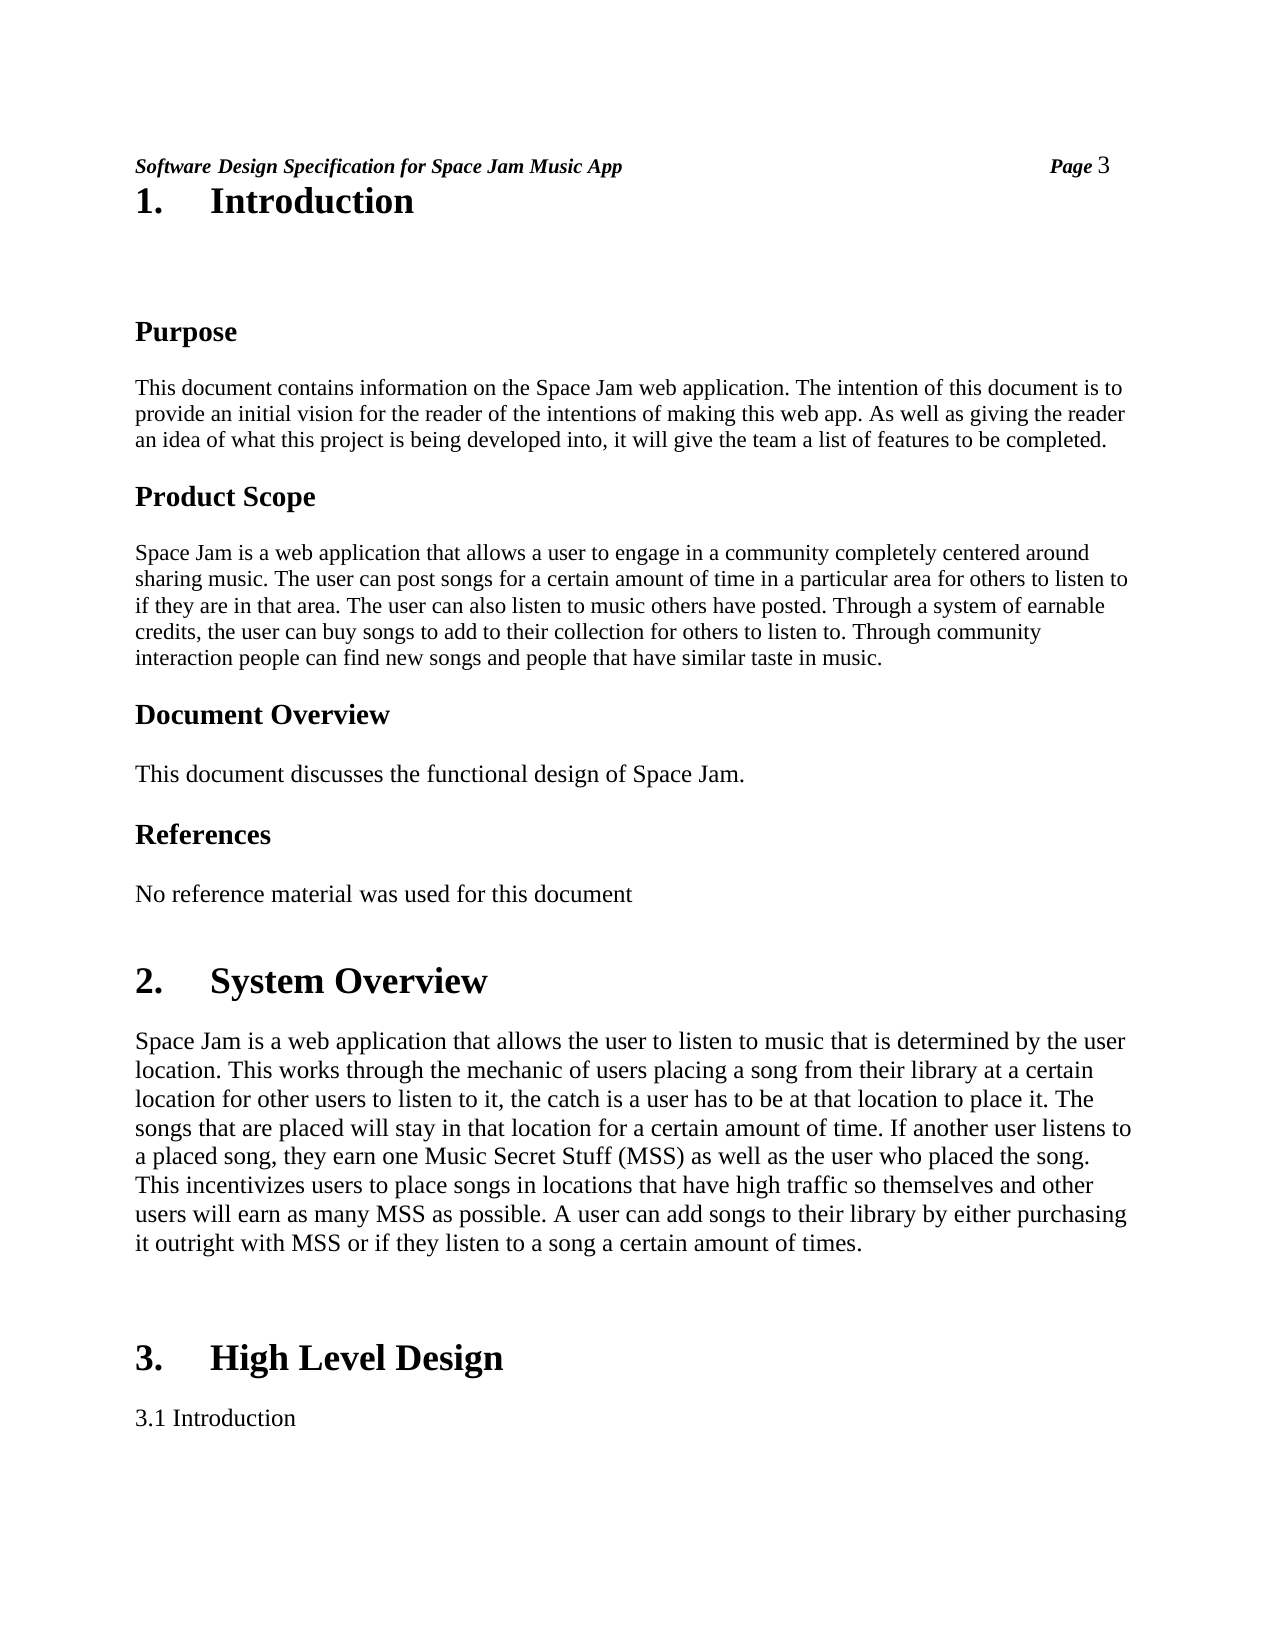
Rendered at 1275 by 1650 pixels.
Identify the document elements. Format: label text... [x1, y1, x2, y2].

subtitle Purpose [135, 314, 1140, 347]
subtitle References [135, 817, 1140, 850]
subtitle Product Scope [135, 479, 1140, 513]
text This document contains information on the Space Jam web application. The intention of this document is to provide an initial vision for the reader of the intentions of making this web app. As well as giving the reader an idea of what this project is being developed into, it will give the team a list of features to be completed. [135, 374, 1140, 453]
subtitle High Level Design [135, 1335, 1140, 1378]
text Space Jam is a web application that allows the user to listen to music that is determined by the user location. This works through the mechanic of users placing a song from their library at a certain location for other users to listen to it, the catch is a user has to be at that location to place it. The songs that are placed will stay in that location for a certain amount of time. If another user listens to a placed song, they earn one Music Secret Stuff (MSS) as well as the user who placed the song. This incentivizes users to place songs in locations that have high traffic so themselves and other users will earn as many MSS as possible. A user can add songs to their library by either purchasing it outright with MSS or if they listen to a song a certain amount of times. [135, 1026, 1140, 1256]
text Space Jam is a web application that allows a user to engage in a community completely centered around sharing music. The user can post songs for a certain amount of time in a particular area for others to listen to if they are in that area. The user can also listen to music others have posted. Through a system of earnable credits, the user can buy songs to add to their collection for others to listen to. Through community interaction people can find new songs and people that have similar taste in music. [135, 539, 1140, 671]
text 3.1 Introduction [135, 1403, 1140, 1432]
subtitle Document Overview [135, 697, 1140, 731]
text No reference material was used for this document [135, 879, 1140, 908]
text This document discusses the functional design of Space Jam. [135, 759, 1140, 788]
subtitle Introduction [135, 179, 1140, 222]
subtitle System Overview [135, 958, 1140, 1001]
